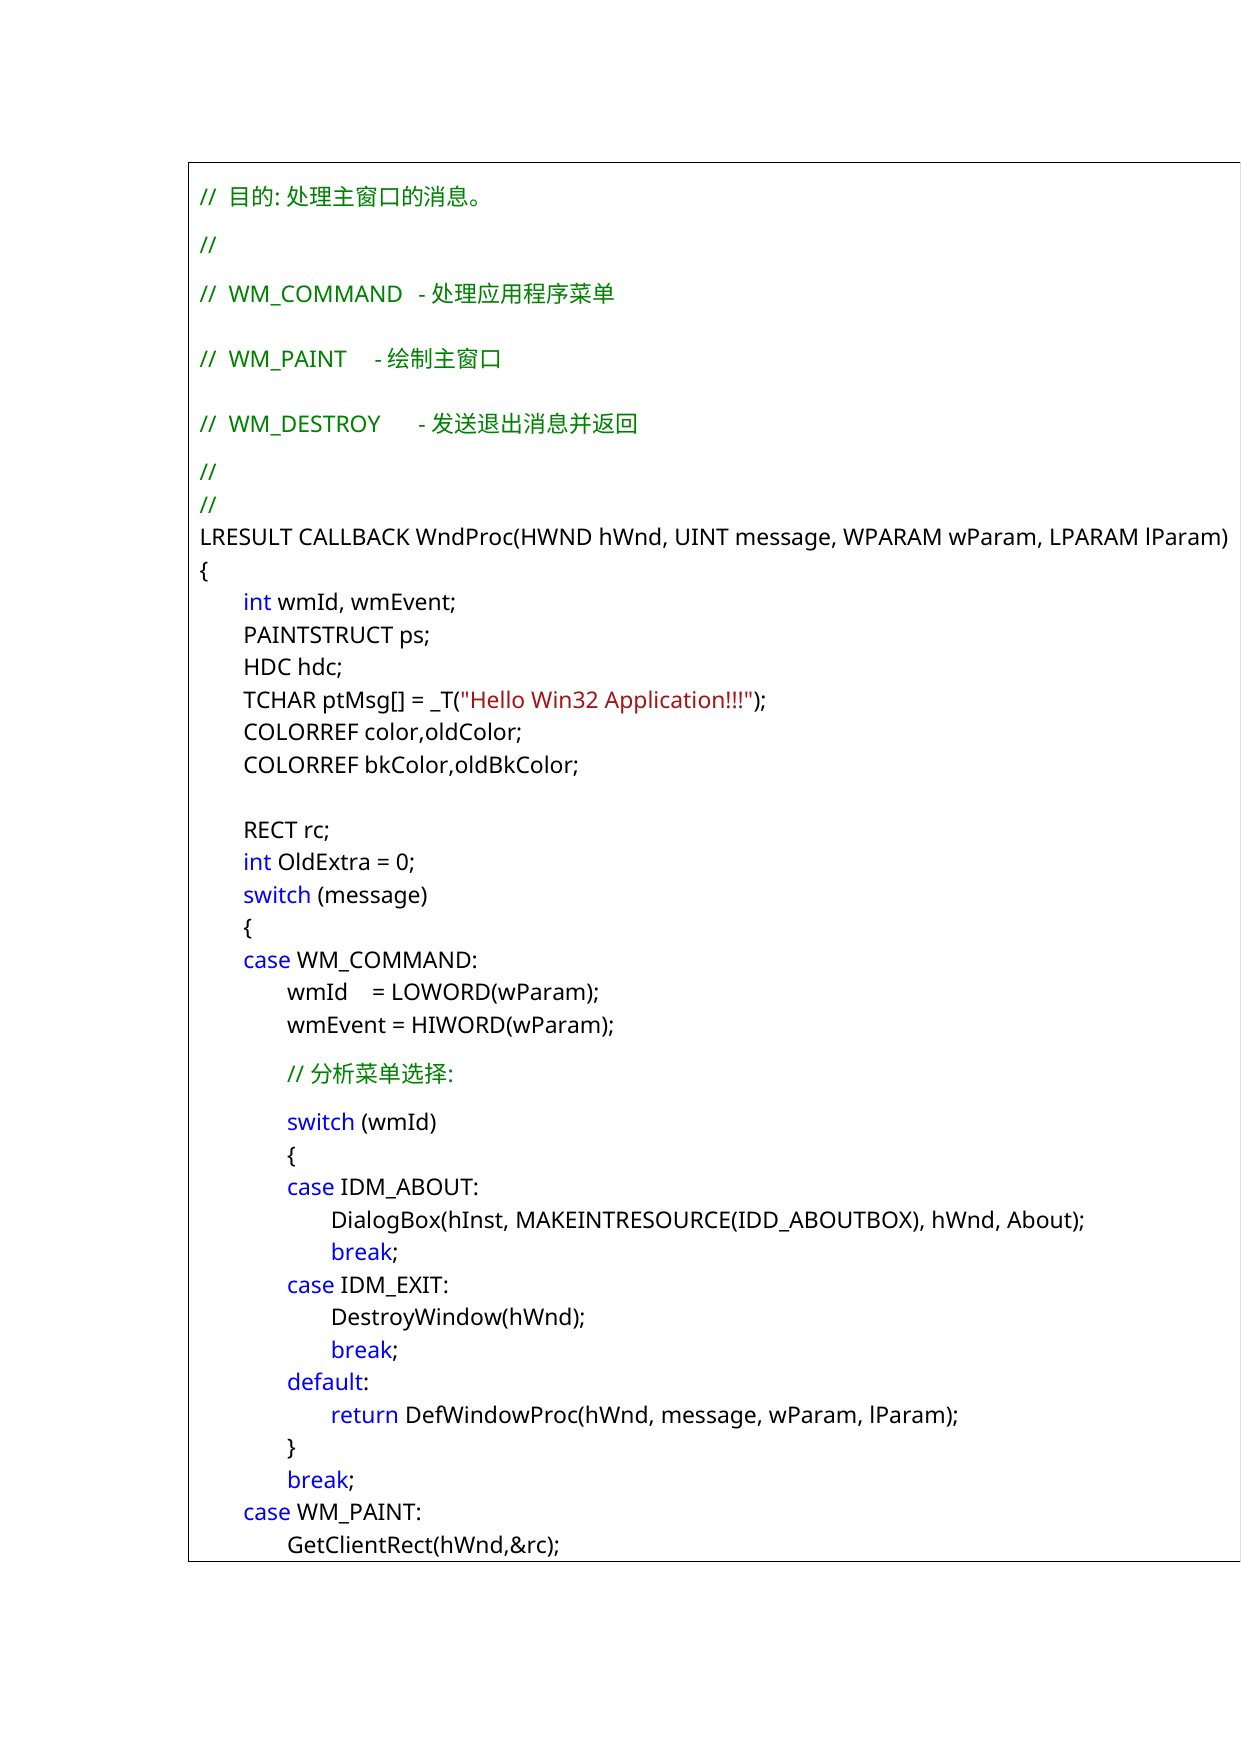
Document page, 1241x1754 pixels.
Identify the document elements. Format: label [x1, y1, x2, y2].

table_header [189, 163, 1240, 1561]
